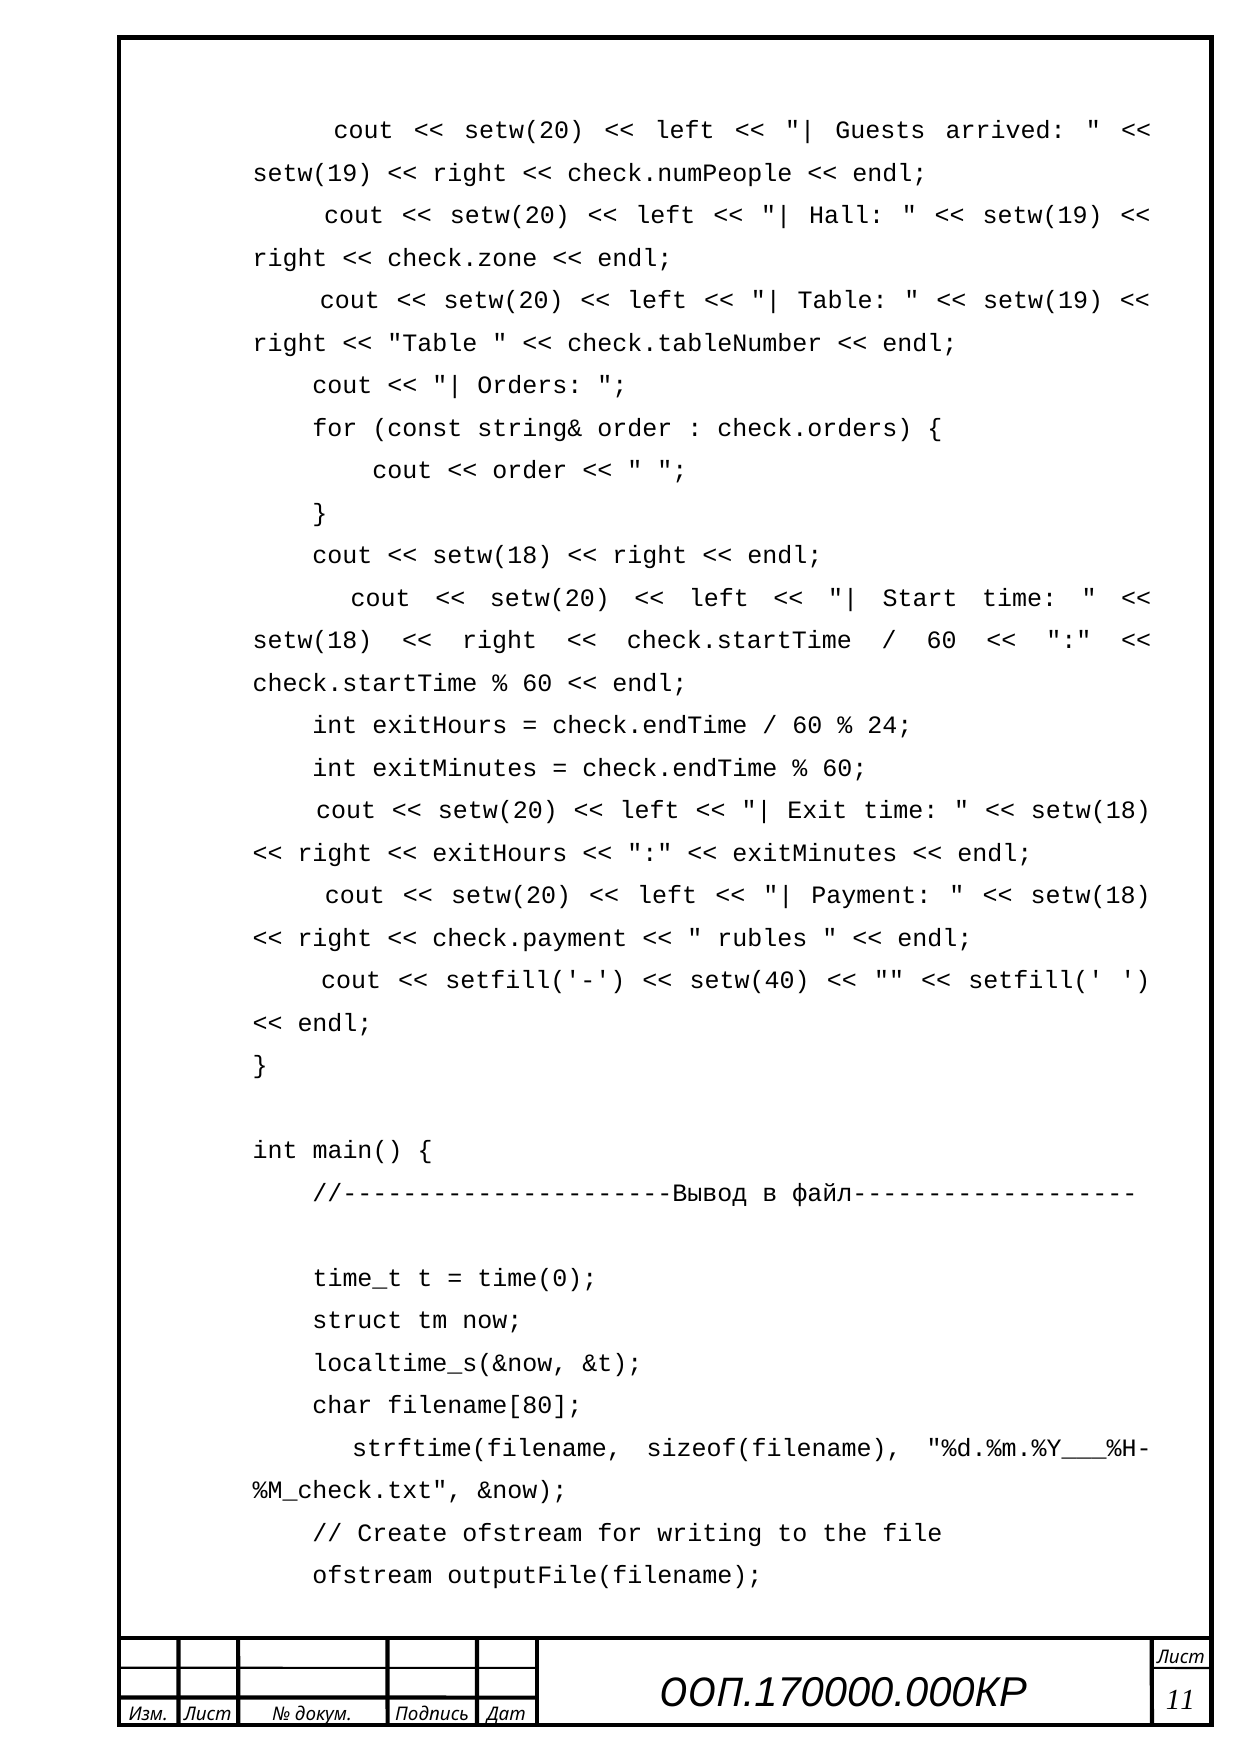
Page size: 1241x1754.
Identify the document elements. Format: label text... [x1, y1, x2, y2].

list } [252, 1053, 1152, 1081]
list struct tm now; [252, 1308, 1152, 1336]
list cout << setfill('-') << setw(40) << "" << setfill(' ') << endl; [252, 968, 1152, 1039]
list cout << setw(20) << left << "| Table: " << setw(19) << right << "Table " << check.tableNumber << endl; [252, 288, 1152, 359]
list cout << setw(20) << left << "| Exit time: " << setw(18) << right << exitHours << ":" << exitMinutes << endl; [252, 798, 1152, 869]
list cout << setw(20) << left << "| Hall: " << setw(19) << right << check.zone << endl; [252, 203, 1152, 274]
list cout << "| Orders: "; [252, 373, 1152, 401]
list } [252, 501, 1152, 529]
list cout << setw(20) << left << "| Payment: " << setw(18) << right << check.payment << " rubles " << endl; [252, 883, 1152, 954]
list ofstream outputFile(filename); [252, 1563, 1152, 1591]
list char filename[80]; [252, 1393, 1152, 1421]
list for (const string& order : check.orders) { [252, 416, 1152, 444]
list time_t t = time(0); [252, 1266, 1152, 1294]
list cout << setw(18) << right << endl; [252, 543, 1152, 571]
list int exitMinutes = check.endTime % 60; [252, 756, 1152, 784]
list localtime_s(&now, &t); [252, 1351, 1152, 1379]
list //----------------------Вывод в файл------------------- [252, 1181, 1152, 1209]
list cout << setw(20) << left << "| Guests arrived: " << setw(19) << right << check.numPeople << endl; [252, 118, 1152, 189]
list strftime(filename, sizeof(filename), "%d.%m.%Y___%H-%M_check.txt", &now); [252, 1436, 1152, 1506]
list cout << setw(20) << left << "| Start time: " << setw(18) << right << check.startTime / 60 << ":" << check.startTime % 60 << endl; [252, 586, 1152, 699]
list cout << order << " "; [252, 458, 1152, 486]
list int main() { [252, 1138, 1152, 1166]
list // Create ofstream for writing to the file [252, 1521, 1152, 1549]
list int exitHours = check.endTime / 60 % 24; [252, 713, 1152, 741]
